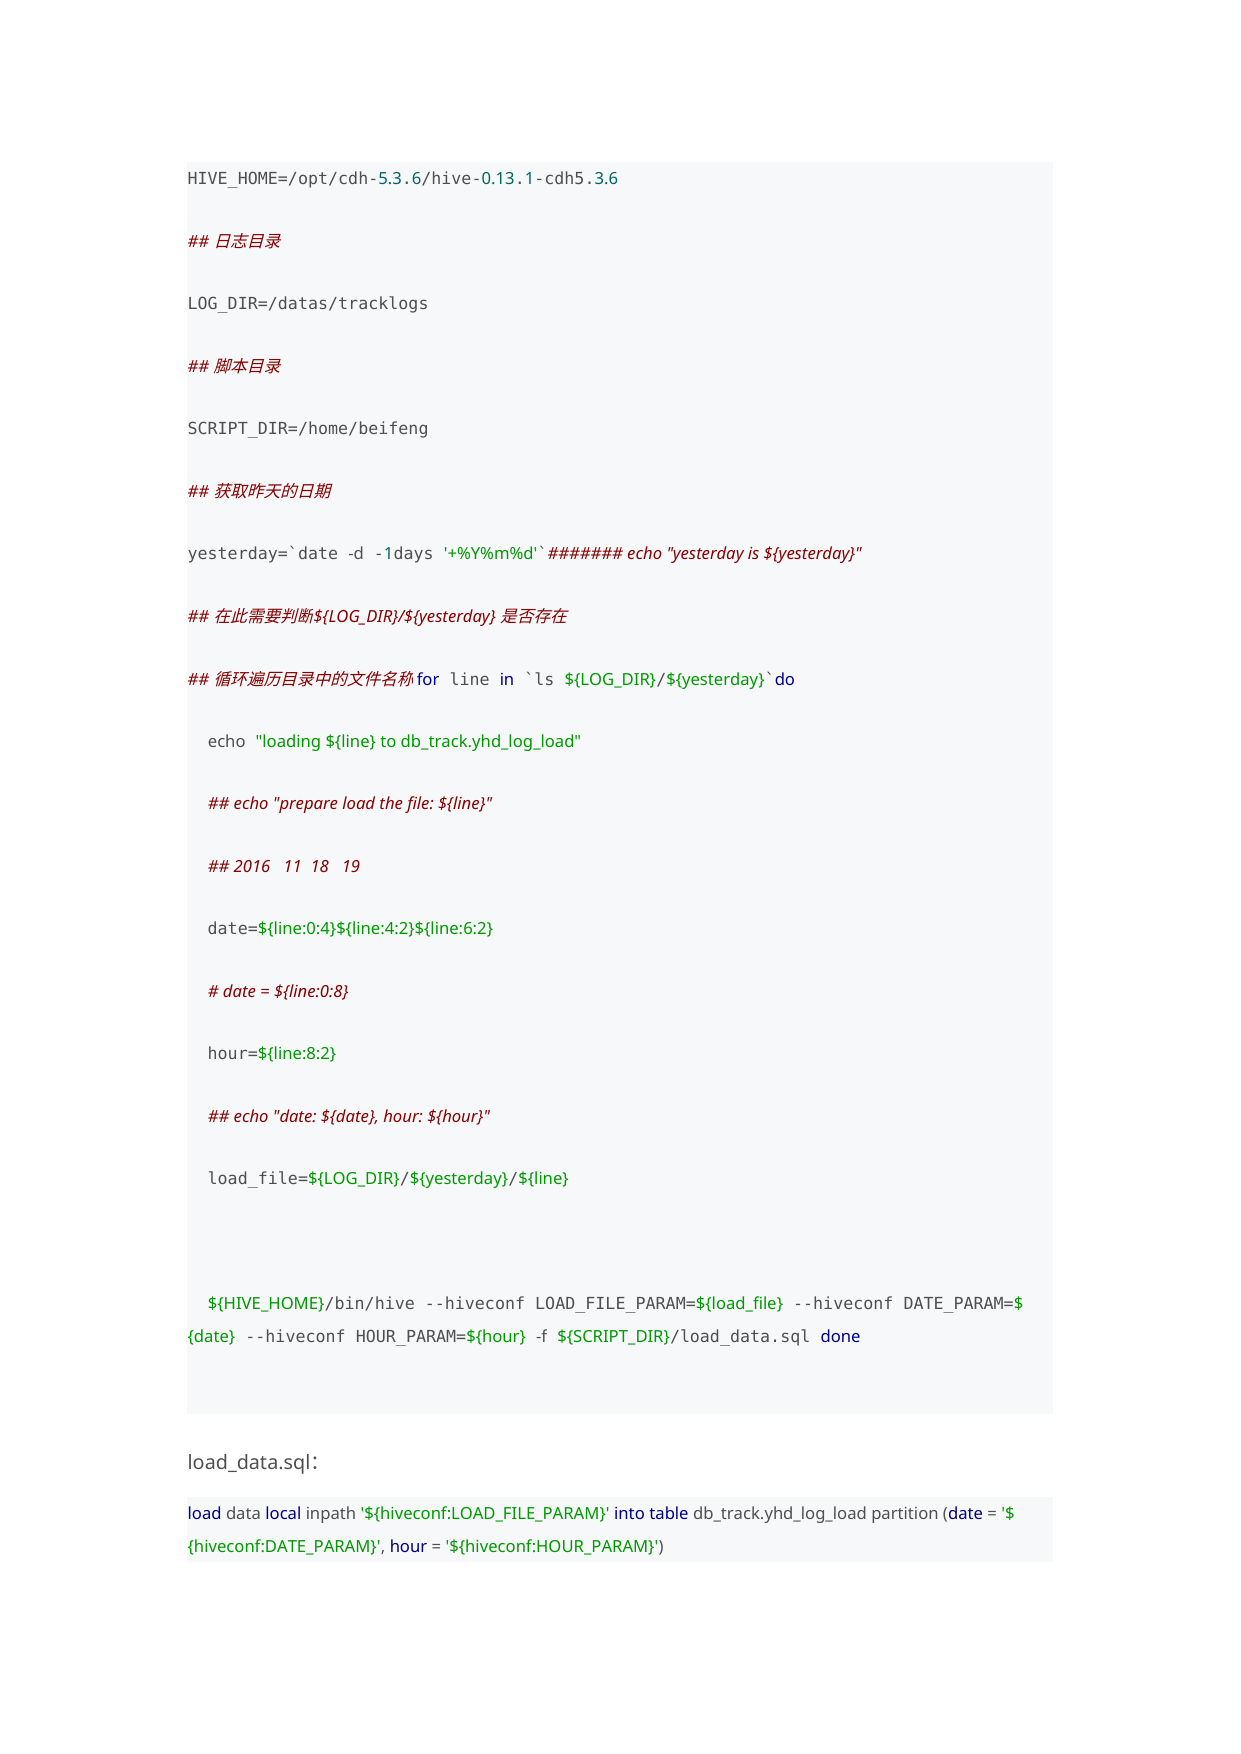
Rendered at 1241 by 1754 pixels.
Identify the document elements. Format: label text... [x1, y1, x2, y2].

text # date = ${line:0:8} [187, 974, 1053, 1007]
text load data local inpath '${hiveconf:LOAD_FILE_PARAM}' into table db_track.yhd_log_load partition (date = '${hiveconf:DATE_PARAM}', hour = '${hiveconf:HOUR_PARAM}') [187, 1497, 1053, 1562]
text HIVE_HOME=/opt/cdh-5.3.6/hive-0.13.1-cdh5.3.6 [187, 162, 1053, 194]
text echo "loading ${line} to db_track.yhd_log_load" [187, 724, 1053, 757]
text ## echo "prepare load the file: ${line}" [187, 787, 1053, 819]
text ## echo "date: ${date}, hour: ${hour}" [187, 1099, 1053, 1132]
text ## 日志目录 [187, 224, 1053, 257]
text ${HIVE_HOME}/bin/hive --hiveconf LOAD_FILE_PARAM=${load_file} --hiveconf DATE_PARAM=${date} --hiveconf HOUR_PARAM=${hour} -f ${SCRIPT_DIR}/load_data.sql done [187, 1287, 1053, 1352]
text ## 脚本目录 [187, 349, 1053, 382]
text ## 2016 11 18 19 [187, 849, 1053, 882]
text date=${line:0:4}${line:4:2}${line:6:2} [187, 912, 1053, 944]
text load_file=${LOG_DIR}/${yesterday}/${line} [187, 1162, 1053, 1194]
text ## 循环遍历目录中的文件名称for line in `ls ${LOG_DIR}/${yesterday}`do [187, 662, 1053, 694]
text ## 在此需要判断${LOG_DIR}/${yesterday} 是否存在 [187, 599, 1053, 632]
text SCRIPT_DIR=/home/beifeng [187, 412, 1053, 444]
text load_data.sql： [187, 1444, 1053, 1477]
text hour=${line:8:2} [187, 1037, 1053, 1069]
text yesterday=`date -d -1days '+%Y%m%d'`####### echo "yesterday is ${yesterday}" [187, 537, 1053, 569]
text LOG_DIR=/datas/tracklogs [187, 287, 1053, 319]
text ## 获取昨天的日期 [187, 474, 1053, 507]
